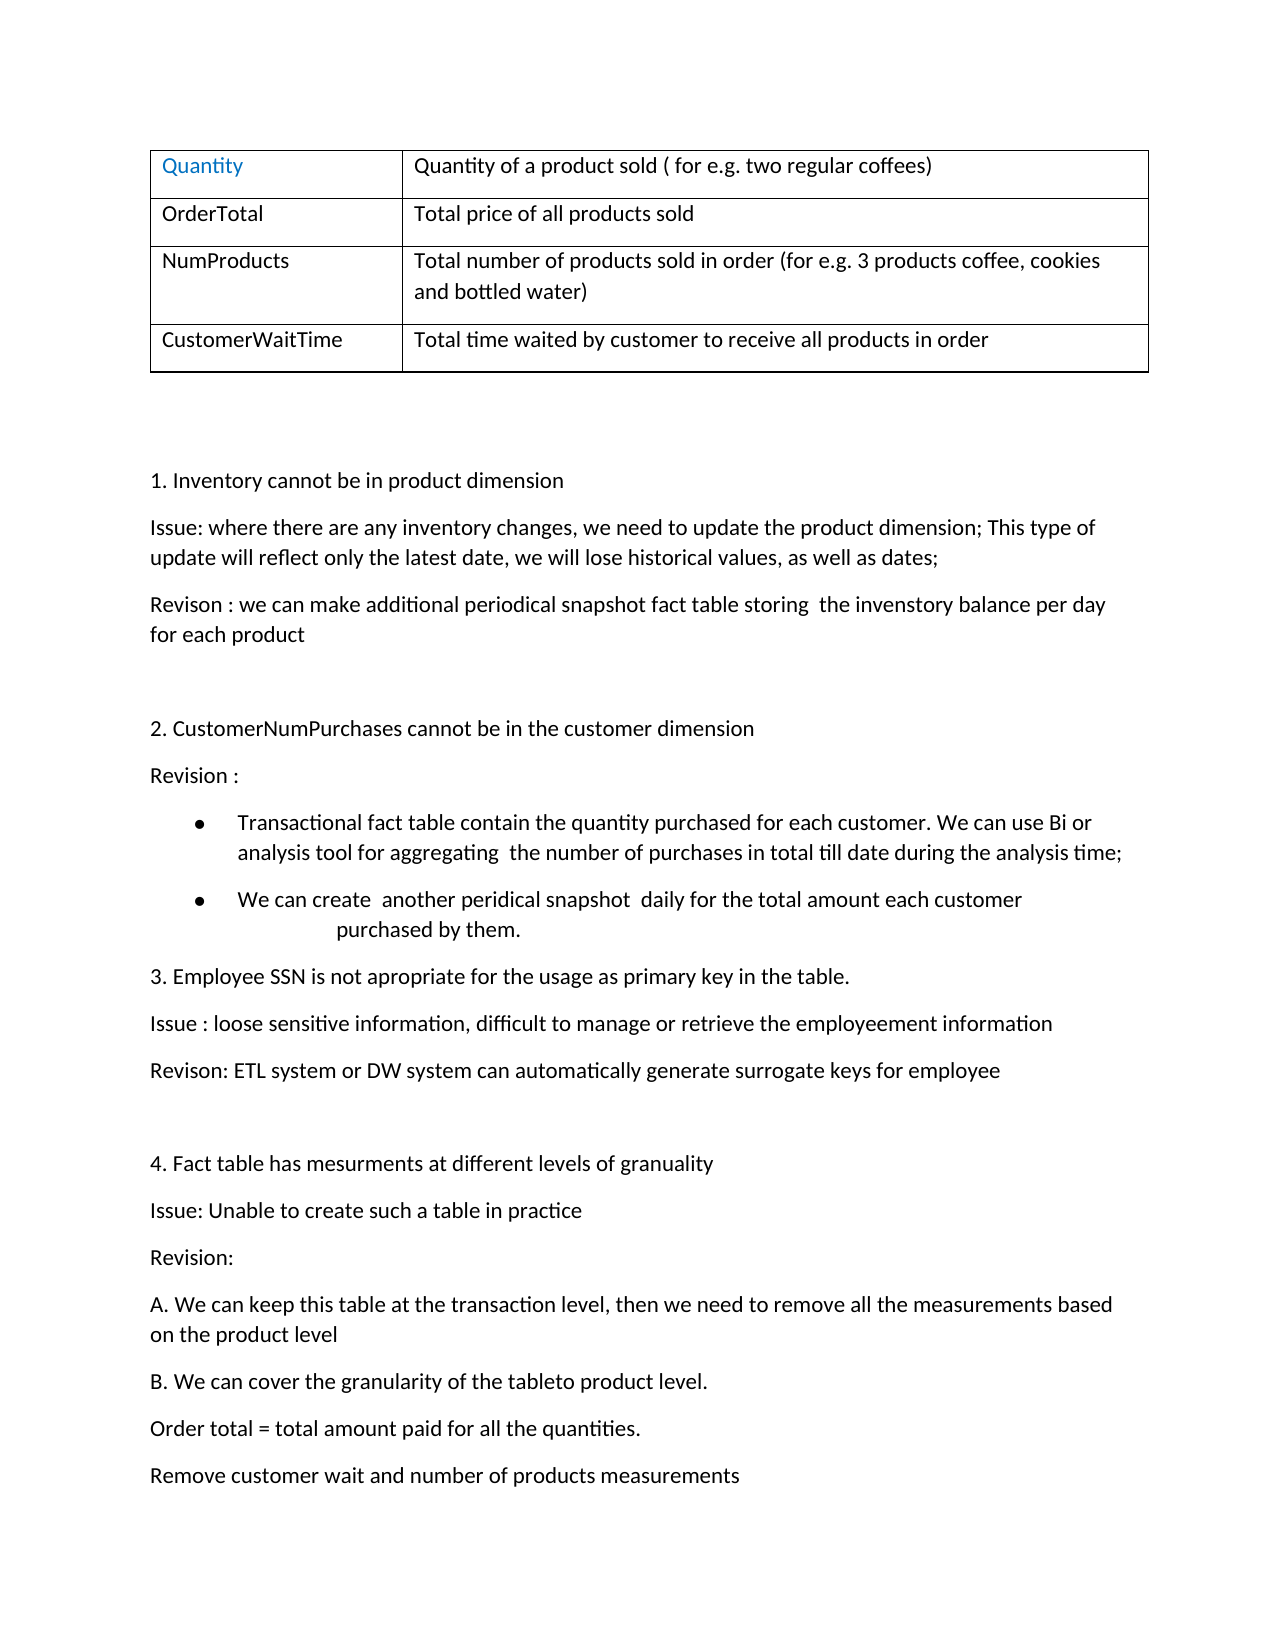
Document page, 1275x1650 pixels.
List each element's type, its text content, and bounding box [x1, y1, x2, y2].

list Revison: ETL system or DW system can automatically generate surrogate keys for employee [150, 1056, 1125, 1084]
table_cell NumProducts [151, 247, 402, 324]
list Revision : [150, 761, 1125, 789]
list Fact table has mesurments at different levels of granuality [150, 1149, 1125, 1178]
list We can create another peridical snapshot daily for the total amount each customer purchased by them. [194, 885, 1125, 943]
list Issue: where there are any inventory changes, we need to update the product dimension; This type of update will reflect only the latest date, we will lose historical values, as well as dates; [150, 513, 1125, 571]
table_cell Quantity of a product sold ( for e.g. two regular coffees) [403, 151, 1148, 198]
list Issue: Unable to create such a table in practice [150, 1196, 1125, 1224]
table_cell Quantity [151, 151, 402, 198]
list Inventory cannot be in product dimension [150, 466, 1125, 494]
list CustomerNumPurchases cannot be in the customer dimension [150, 714, 1125, 742]
list Revision: [150, 1243, 1125, 1271]
table_cell Total number of products sold in order (for e.g. 3 products coffee, cookies and bottled water) [403, 247, 1148, 324]
list Order total = total amount paid for all the quantities. [150, 1414, 1125, 1442]
list We can cover the granularity of the tableto product level. [150, 1367, 1125, 1395]
list Remove customer wait and number of products measurements [150, 1461, 1125, 1489]
list Issue : loose sensitive information, difficult to manage or retrieve the employeement information [150, 1009, 1125, 1037]
table_cell CustomerWaitTime [151, 325, 402, 371]
list Revison : we can make additional periodical snapshot fact table storing the invenstory balance per day for each product [150, 590, 1125, 648]
list Transactional fact table contain the quantity purchased for each customer. We can use Bi or analysis tool for aggregating the number of purchases in total till date during the analysis time; [194, 808, 1125, 866]
list We can keep this table at the transaction level, then we need to remove all the measurements based on the product level [150, 1290, 1125, 1348]
table_cell Total time waited by customer to receive all products in order [403, 325, 1148, 371]
table_cell Total price of all products sold [403, 199, 1148, 246]
list Employee SSN is not apropriate for the usage as primary key in the table. [150, 962, 1125, 990]
table_cell OrderTotal [151, 199, 402, 246]
